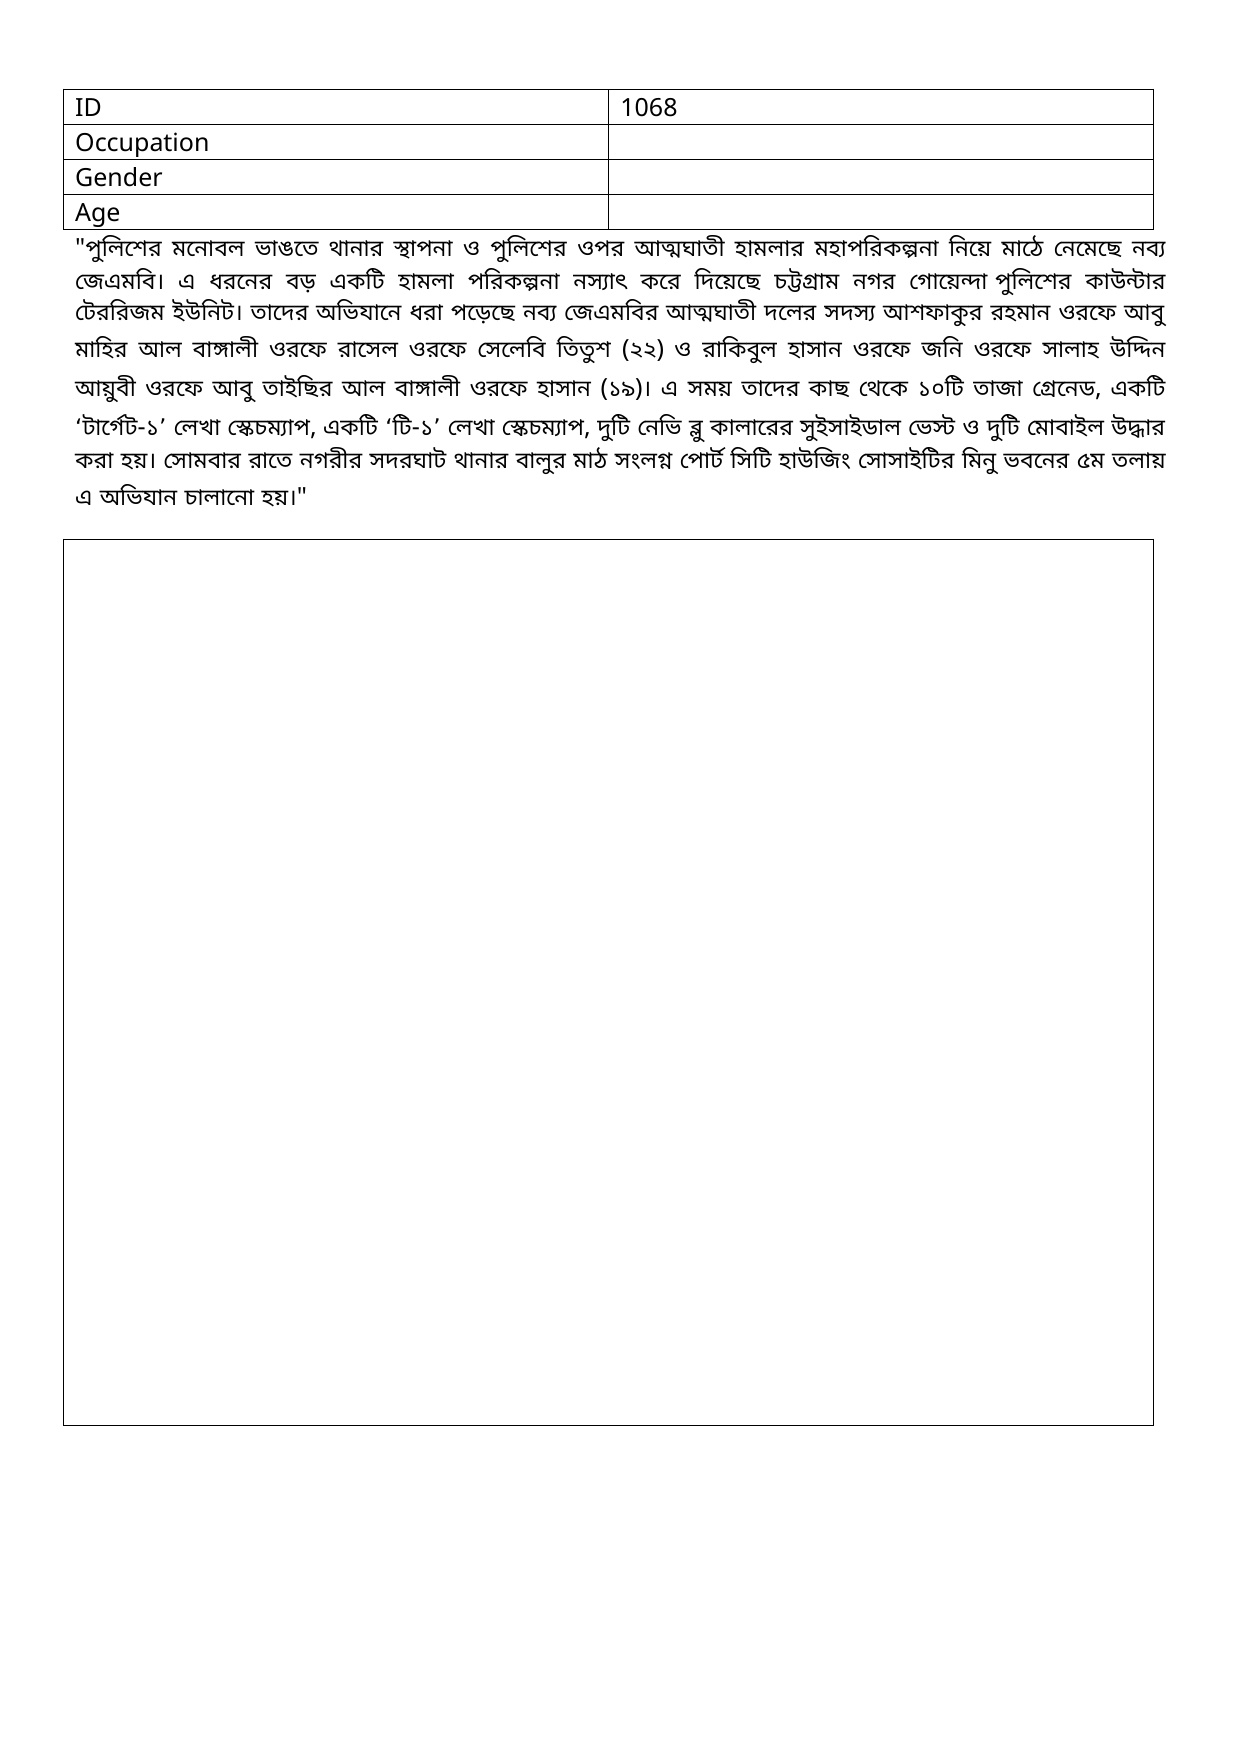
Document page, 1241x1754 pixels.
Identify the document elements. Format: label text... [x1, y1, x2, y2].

table_cell [609, 125, 1153, 159]
table_cell Age [64, 195, 608, 229]
table_header 1068 [609, 90, 1153, 124]
table_cell [609, 195, 1153, 229]
table_header ID [64, 90, 608, 124]
table_cell [609, 160, 1153, 194]
text "পুলিশের মনোবল ভাঙতে থানার স্থাপনা ও পুলিশের ওপর আত্মঘাতী হামলার মহাপরিকল্পনা নিয়ে মাঠে নেমেছে নব্য জেএমবি। এ ধরনের বড় একটি হামলা পরিকল্পনা নস্যাৎ করে দিয়েছে চট্টগ্রাম নগর গোয়েন্দা পুলিশের কাউন্টার টেররিজম ইউনিট। তাদের অভিযানে ধরা পড়েছে নব্য জেএমবির আত্মঘাতী দলের সদস্য আশফাকুর রহমান ওরফে আবু মাহির আল বাঙ্গালী ওরফে রাসেল ওরফে সেলেবি তিতুশ (২২) ও রাকিবুল হাসান ওরফে জনি ওরফে সালাহ উদ্দিন আয়ুবী ওরফে আবু তাইছির আল বাঙ্গালী ওরফে হাসান (১৯)। এ সময় তাদের কাছ থেকে ১০টি তাজা গ্রেনেড, একটি ‘টার্গেট-১’ লেখা স্কেচম্যাপ, একটি ‘টি-১’ লেখা স্কেচম্যাপ, দুটি নেভি ব্লু কালারের সুইসাইডাল ভেস্ট ও দুটি মোবাইল উদ্ধার করা হয়। সোমবার রাতে নগরীর সদরঘাট থানার বালুর মাঠ সংলগ্ন পোর্ট সিটি হাউজিং সোসাইটির মিনু ভবনের ৫ম তলায় এ অভিযান চালানো হয়।" [75, 230, 1165, 513]
table_cell Occupation [64, 125, 608, 159]
table_cell Gender [64, 160, 608, 194]
table_header [64, 540, 1153, 1425]
